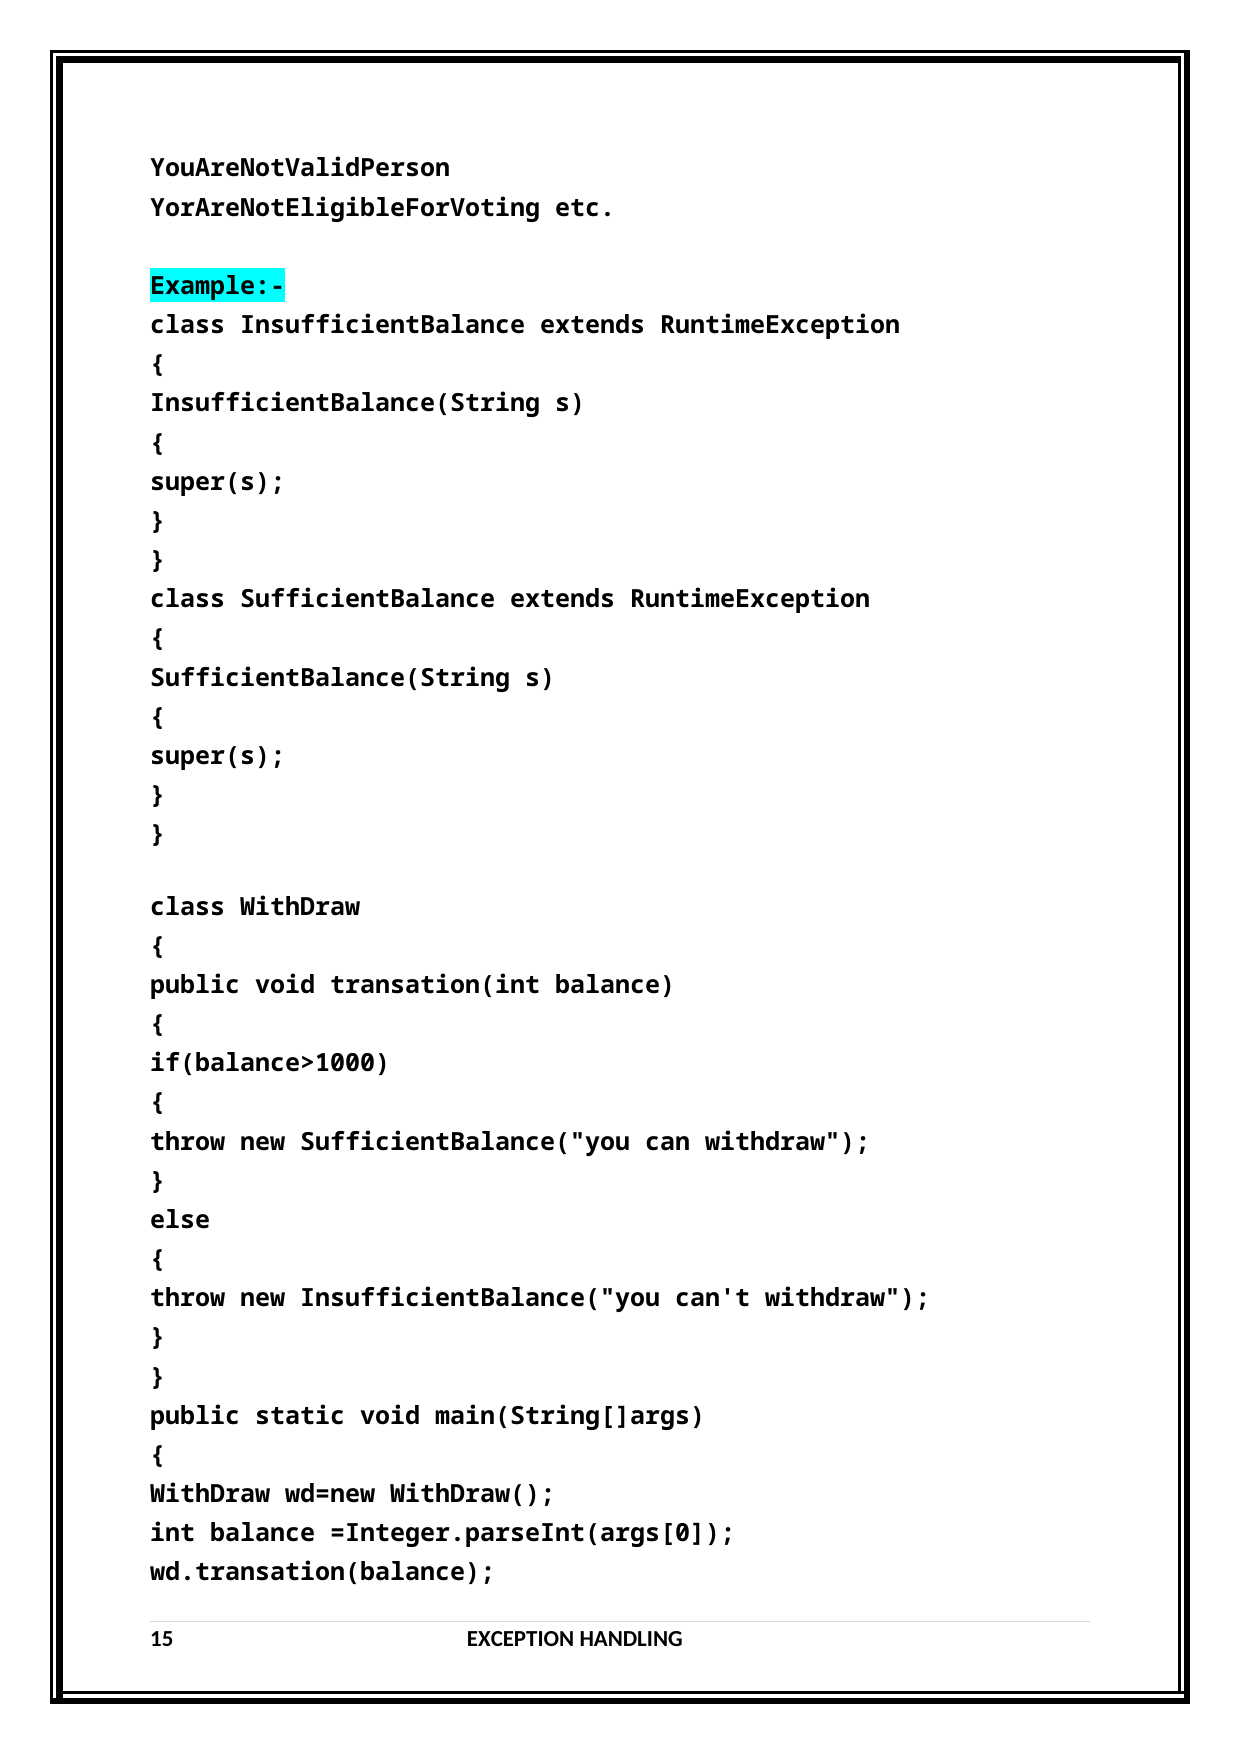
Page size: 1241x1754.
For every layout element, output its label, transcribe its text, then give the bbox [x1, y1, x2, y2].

text { [150, 698, 1090, 732]
text { [150, 927, 1090, 961]
text wd.transation(balance); [150, 1554, 1090, 1588]
text class InsufficientBalance extends RuntimeException [150, 307, 1090, 341]
text } [150, 502, 1090, 537]
text } [150, 777, 1090, 811]
text { [150, 1241, 1090, 1275]
text } [150, 1358, 1090, 1392]
text class WithDraw [150, 888, 1090, 922]
text } [150, 816, 1090, 850]
list YouAreNotValidPerson [150, 150, 1090, 184]
list YorAreNotEligibleForVoting etc. [150, 189, 1090, 223]
text { [150, 1006, 1090, 1040]
text throw new SufficientBalance("you can withdraw"); [150, 1123, 1090, 1157]
text int balance =Integer.parseInt(args[0]); [150, 1515, 1090, 1549]
text super(s); [150, 737, 1090, 772]
text { [150, 1436, 1090, 1471]
text public void transation(int balance) [150, 966, 1090, 1001]
text { [150, 1084, 1090, 1118]
text InsufficientBalance(String s) [150, 385, 1090, 419]
text class SufficientBalance extends RuntimeException [150, 581, 1090, 615]
text { [150, 346, 1090, 380]
text } [150, 1162, 1090, 1196]
text else [150, 1201, 1090, 1236]
text throw new InsufficientBalance("you can't withdraw"); [150, 1280, 1090, 1314]
text } [150, 1319, 1090, 1353]
text } [150, 542, 1090, 576]
text WithDraw wd=new WithDraw(); [150, 1476, 1090, 1510]
text super(s); [150, 463, 1090, 497]
text { [150, 424, 1090, 458]
text if(balance>1000) [150, 1045, 1090, 1079]
text { [150, 620, 1090, 654]
list Example:- [150, 267, 1090, 302]
text public static void main(String[]args) [150, 1397, 1090, 1431]
text SufficientBalance(String s) [150, 659, 1090, 693]
